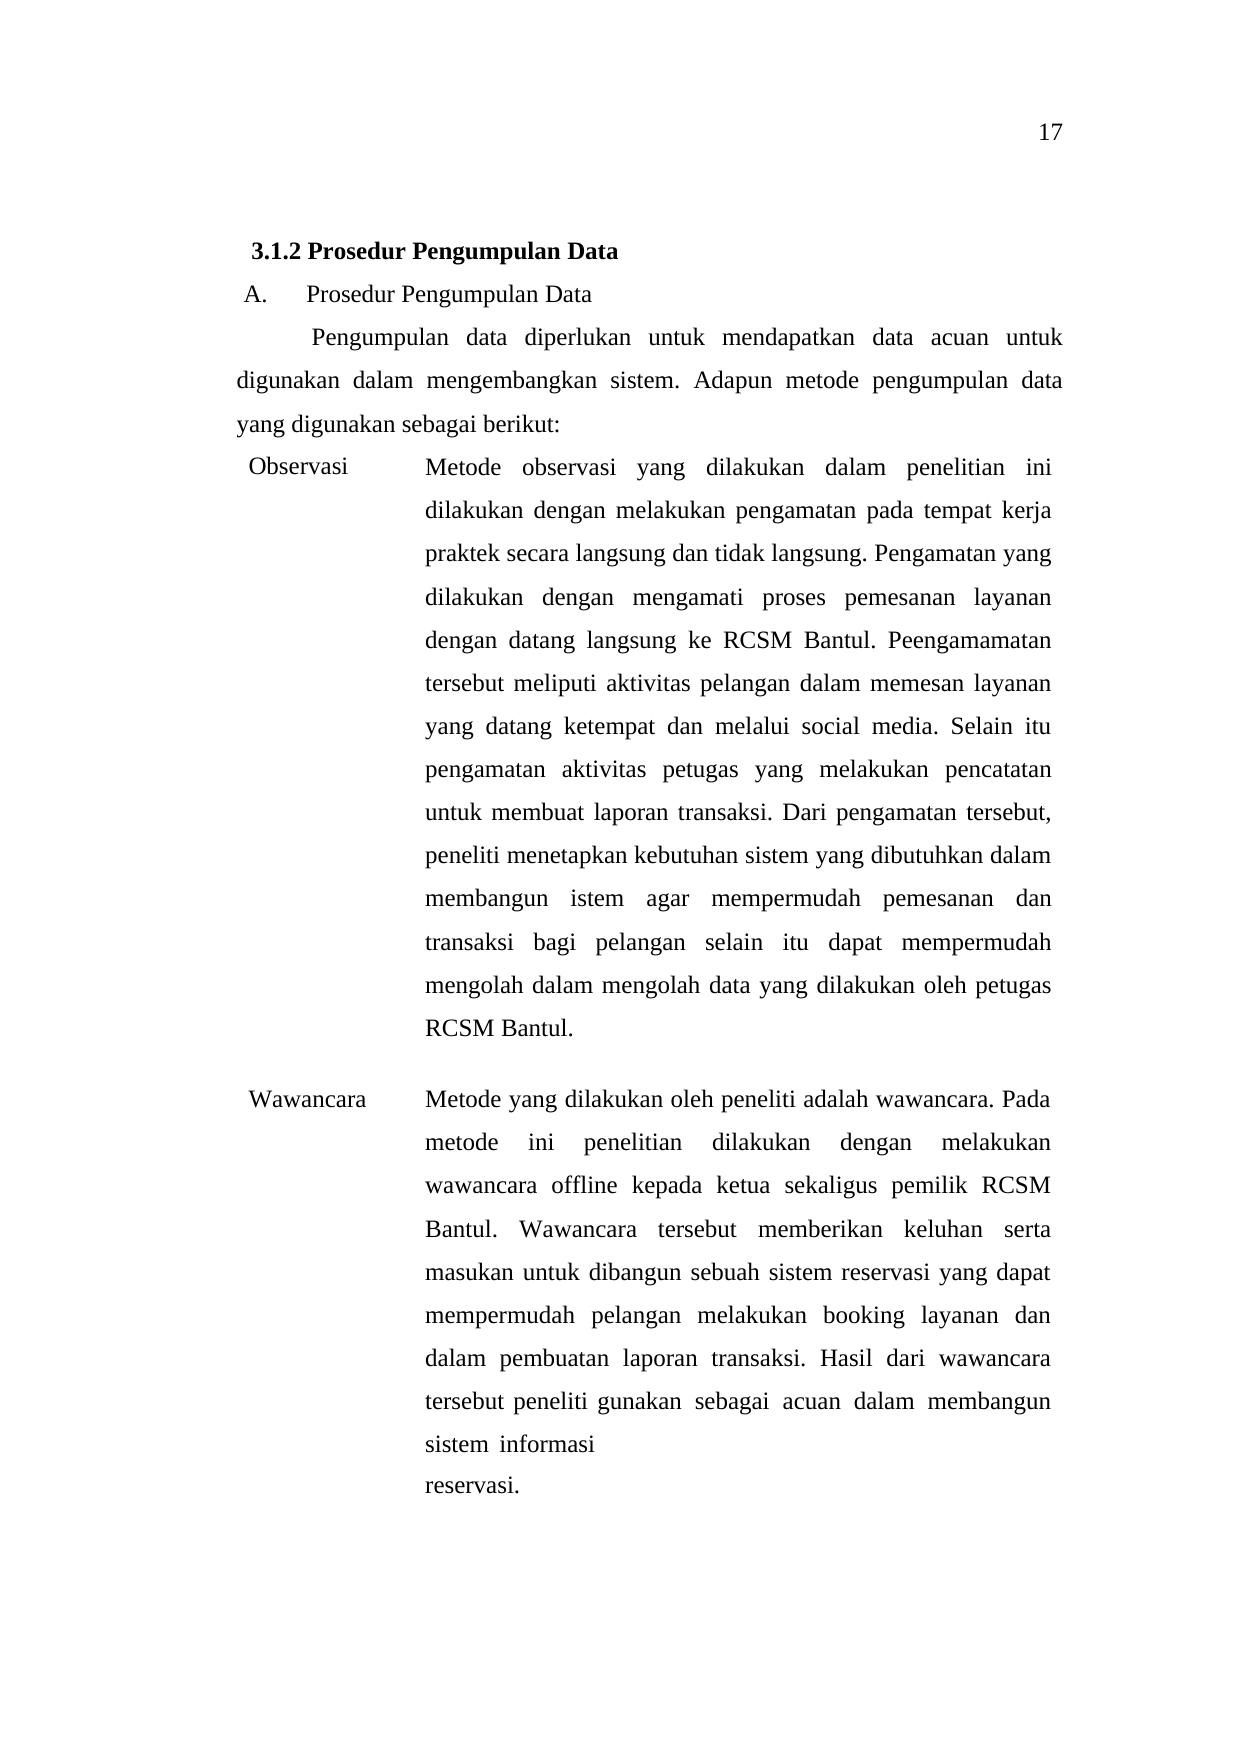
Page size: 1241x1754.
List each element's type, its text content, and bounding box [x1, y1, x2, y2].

table_cell Metode yang dilakukan oleh peneliti adalah wawancara. Pada metode ini penelitian dilakukan dengan melakukan wawancara offline kepada ketua sekaligus pemilik RCSM Bantul. Wawancara tersebut memberikan keluhan serta masukan untuk dibangun sebuah sistem reservasi yang dapat mempermudah pelangan melakukan booking layanan dan dalam pembuatan laporan transaksi. Hasil dari wawancara tersebut peneliti gunakan sebagai acuan dalam membangun sistem informasi reservasi. [396, 1063, 1072, 1499]
text Pengumpulan data diperlukan untuk mendapatkan data acuan untuk digunakan dalam mengembangkan sistem. Adapun metode pengumpulan data yang digunakan sebagai berikut: [236, 322, 1063, 437]
table_cell Wawancara [228, 1063, 396, 1499]
subtitle Prosedur Pengumpulan Data [251, 236, 1136, 265]
list Prosedur Pengumpulan Data [243, 279, 1136, 308]
table_header Metode observasi yang dilakukan dalam penelitian ini dilakukan dengan melakukan pengamatan pada tempat kerja praktek secara langsung dan tidak langsung. Pengamatan yang dilakukan dengan mengamati proses pemesanan layanan dengan datang langsung ke RCSM Bantul. Peengamamatan tersebut meliputi aktivitas pelangan dalam memesan layanan yang datang ketempat dan melalui social media. Selain itu pengamatan aktivitas petugas yang melakukan pencatatan untuk membuat laporan transaksi. Dari pengamatan tersebut, peneliti menetapkan kebutuhan sistem yang dibutuhkan dalam membangun istem agar mempermudah pemesanan dan transaksi bagi pelangan selain itu dapat mempermudah mengolah dalam mengolah data yang dilakukan oleh petugas RCSM Bantul. [396, 452, 1072, 1063]
table_header Observasi [228, 452, 396, 1063]
